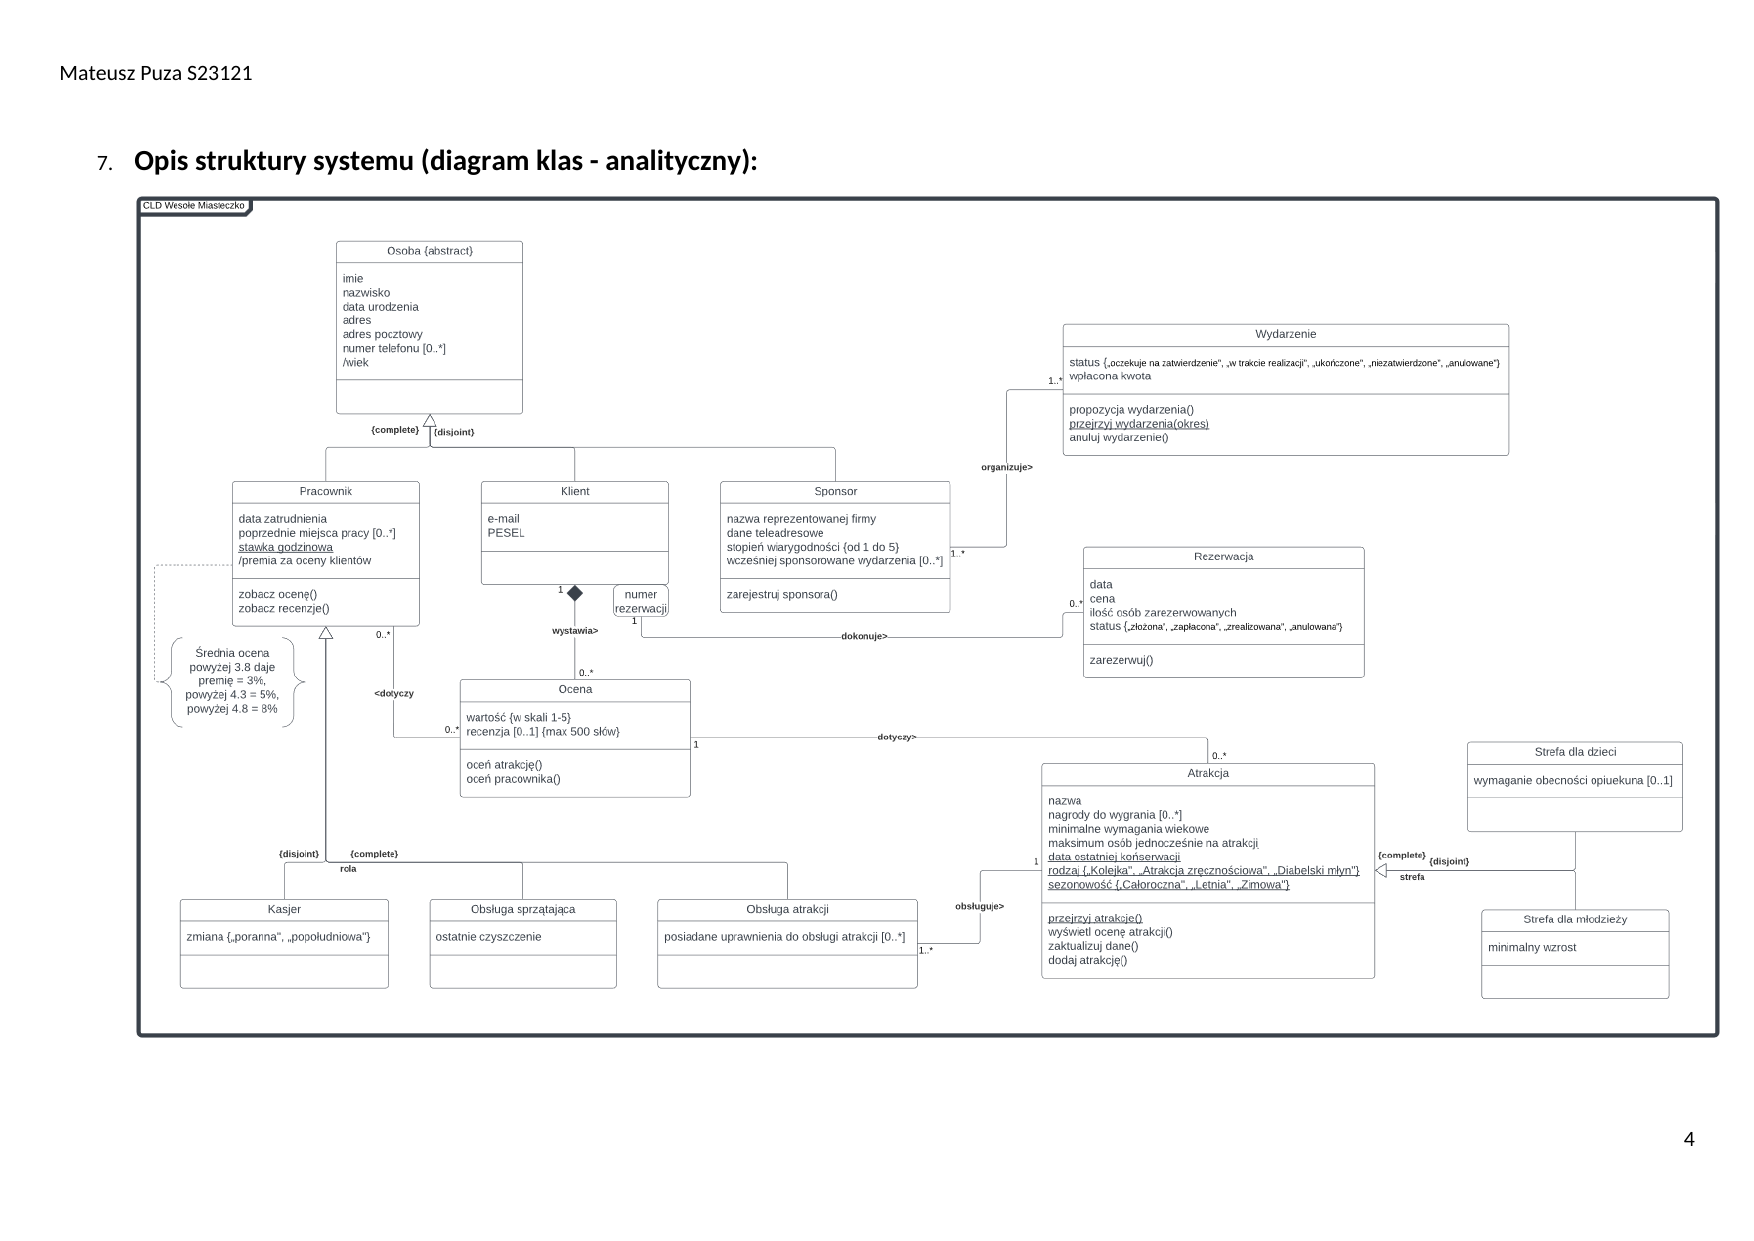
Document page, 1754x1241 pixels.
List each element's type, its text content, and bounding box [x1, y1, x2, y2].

list Opis struktury systemu (diagram klas - analityczny): [97, 142, 1695, 178]
picture [134, 194, 1722, 1039]
